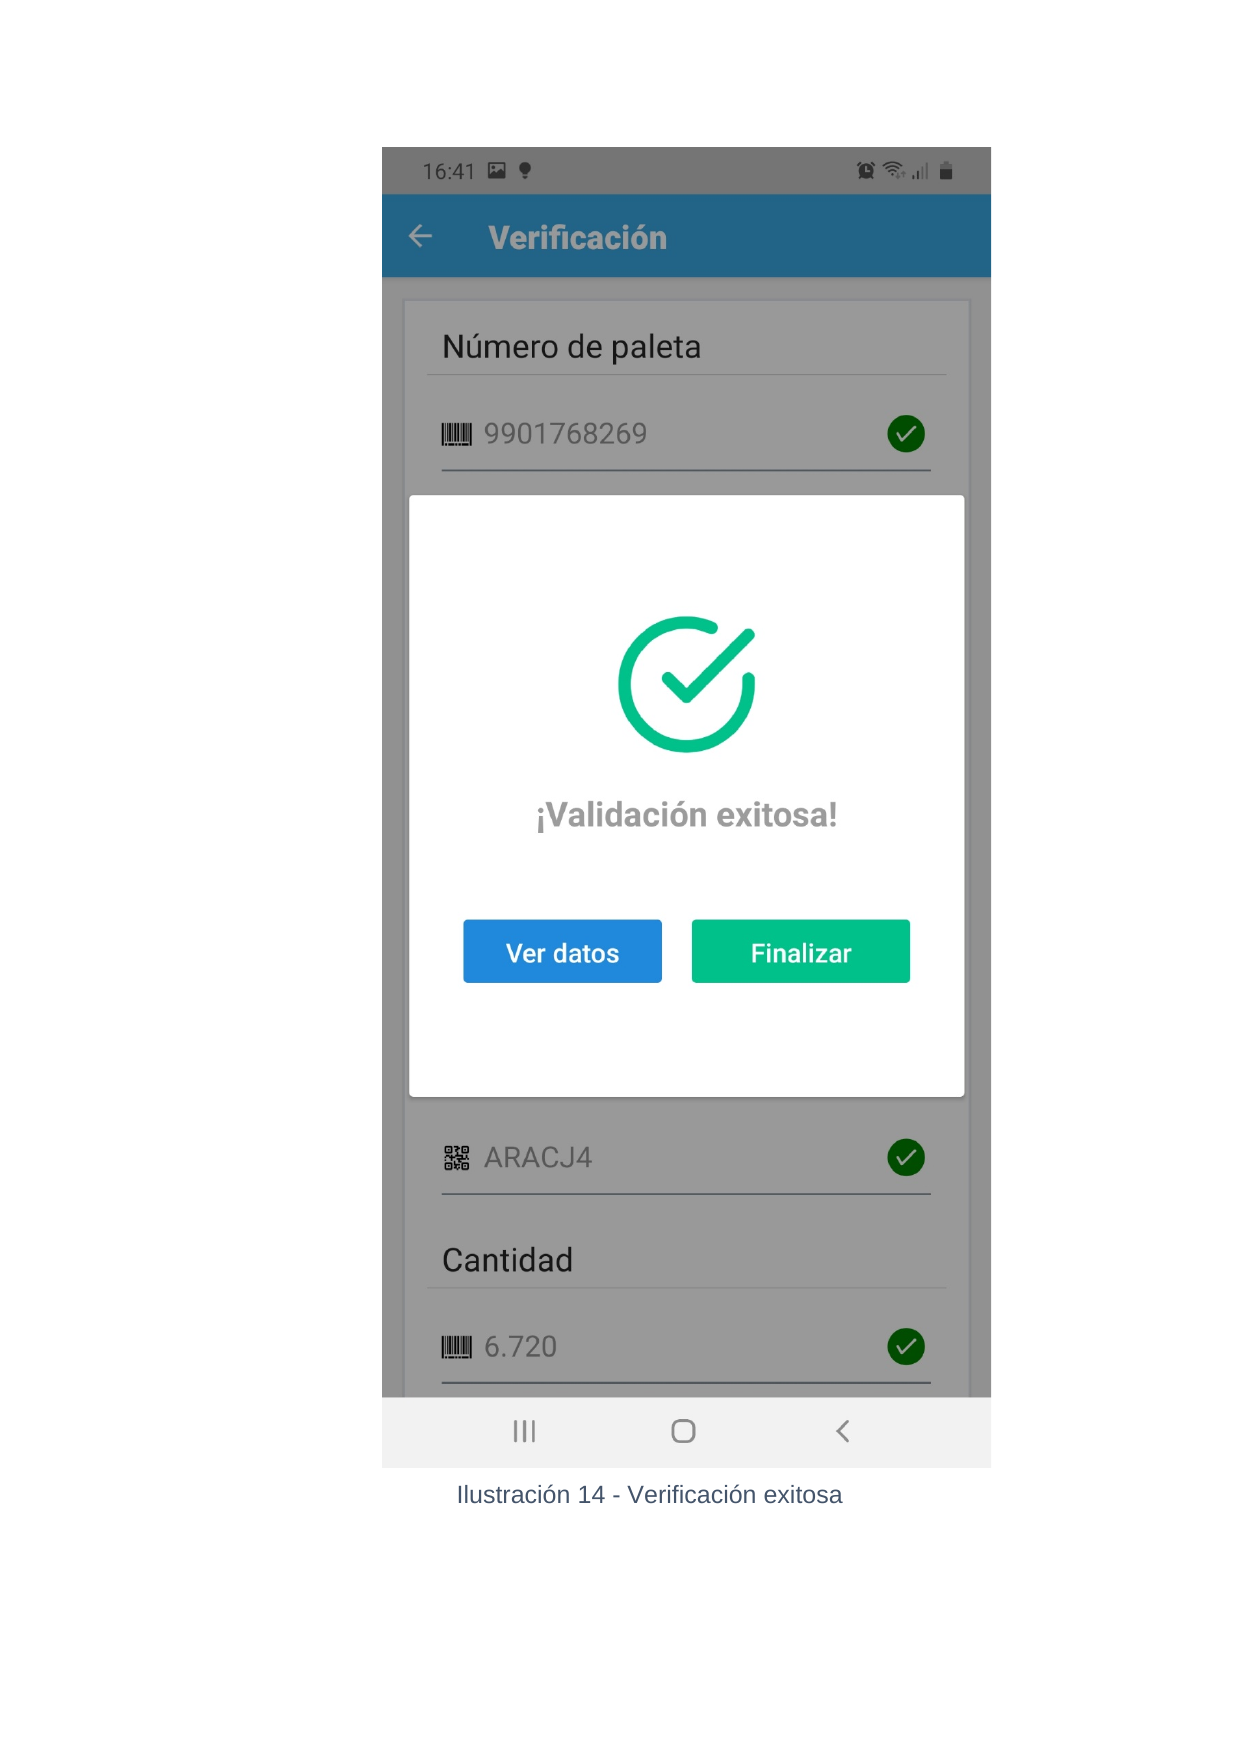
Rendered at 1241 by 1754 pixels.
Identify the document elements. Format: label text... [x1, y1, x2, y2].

text Ilustración 14 - Verificación exitosa [89, 1480, 1152, 1509]
picture [382, 147, 992, 1468]
